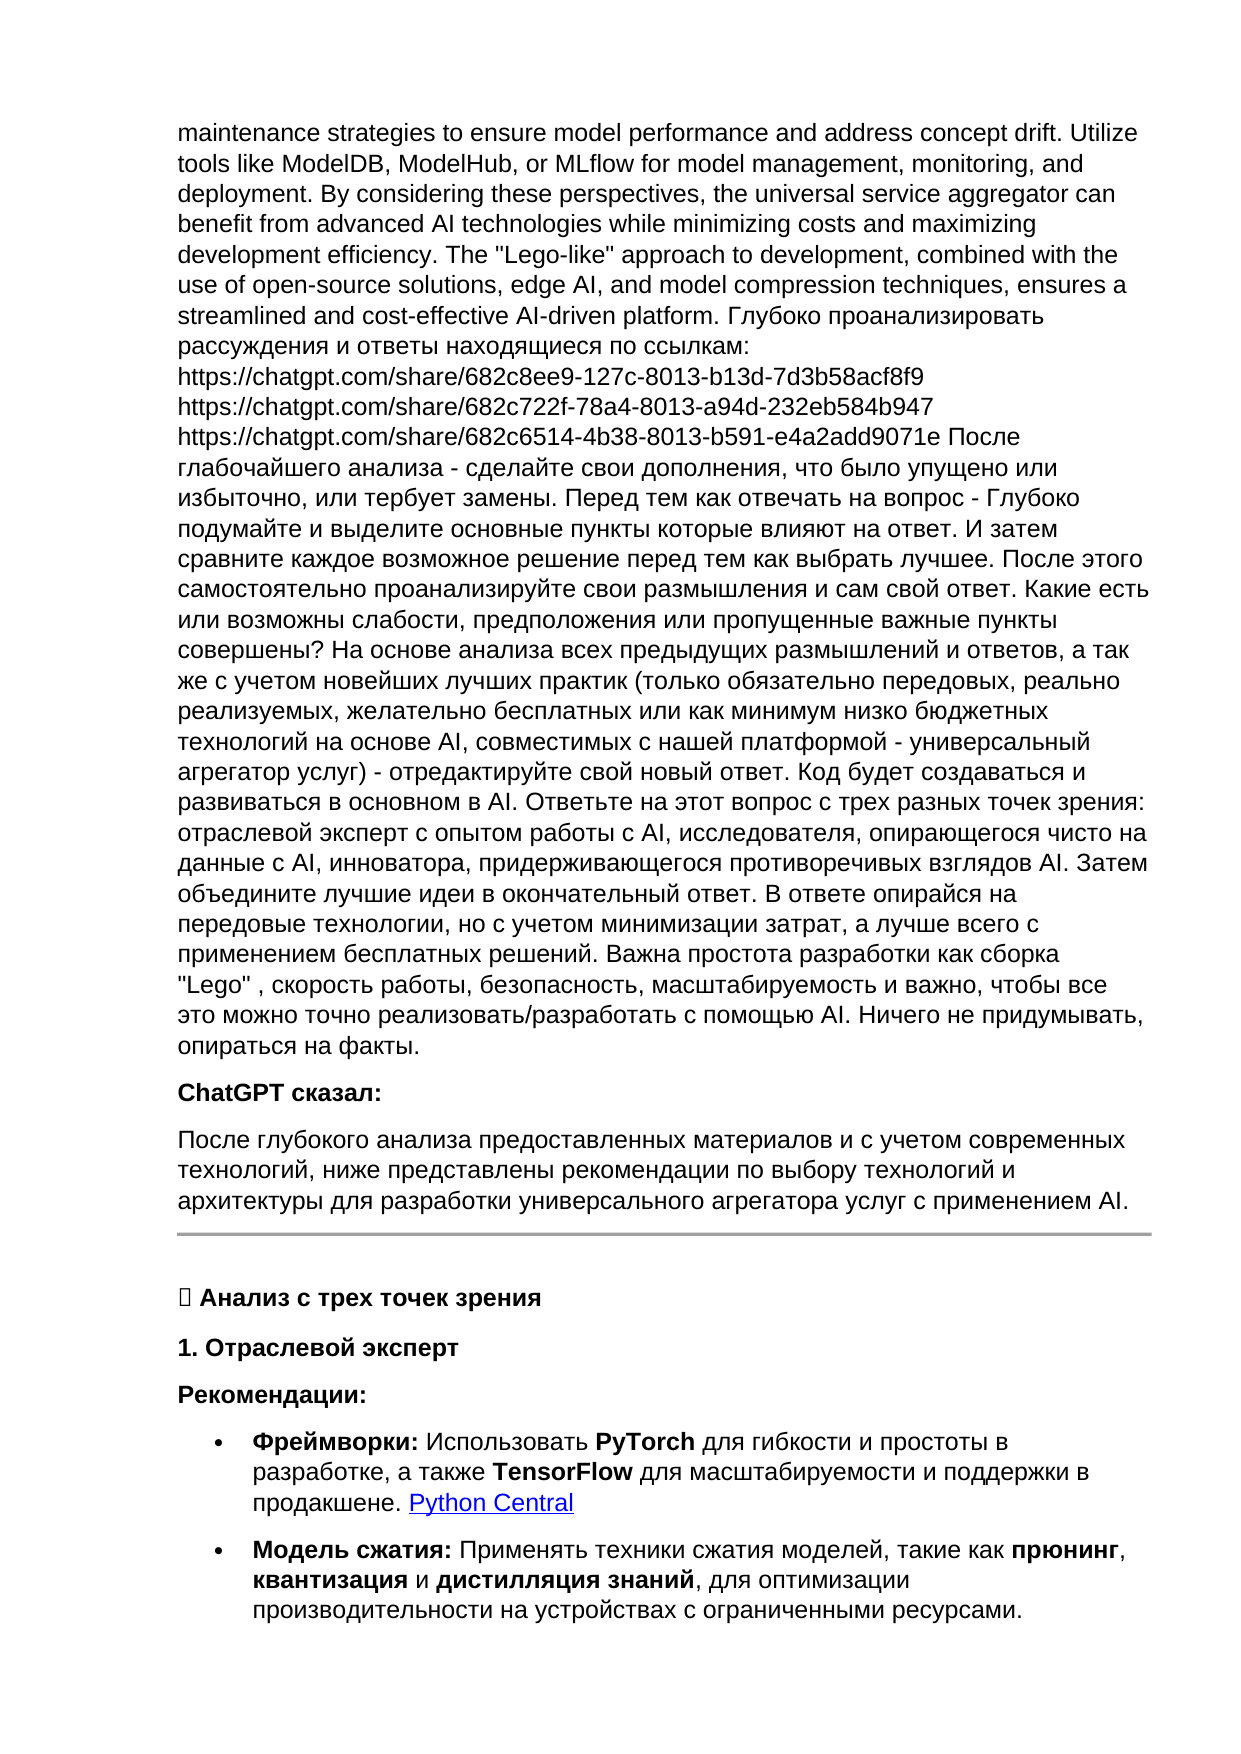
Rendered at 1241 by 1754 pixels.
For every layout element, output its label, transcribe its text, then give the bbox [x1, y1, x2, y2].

list Фреймворки: Использовать PyTorch для гибкости и простоты в разработке, а также TensorFlow для масштабируемости и поддержки в продакшене. Python Central [215, 1427, 1152, 1516]
list Модель сжатия: Применять техники сжатия моделей, такие как прюнинг, квантизация и дистилляция знаний, для оптимизации производительности на устройствах с ограниченными ресурсами. [215, 1534, 1152, 1624]
text ChatGPT сказал: [177, 1078, 1152, 1106]
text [177, 118, 1152, 1059]
text 1. Отраслевой эксперт [177, 1332, 1152, 1361]
text После глубокого анализа предоставленных материалов и с учетом современных технологий, ниже представлены рекомендации по выбору технологий и архитектуры для разработки универсального агрегатора услуг с применением AI. [177, 1125, 1152, 1214]
text Рекомендации: [177, 1379, 1152, 1408]
text 🧠 Анализ с трех точек зрения [177, 1280, 1152, 1314]
